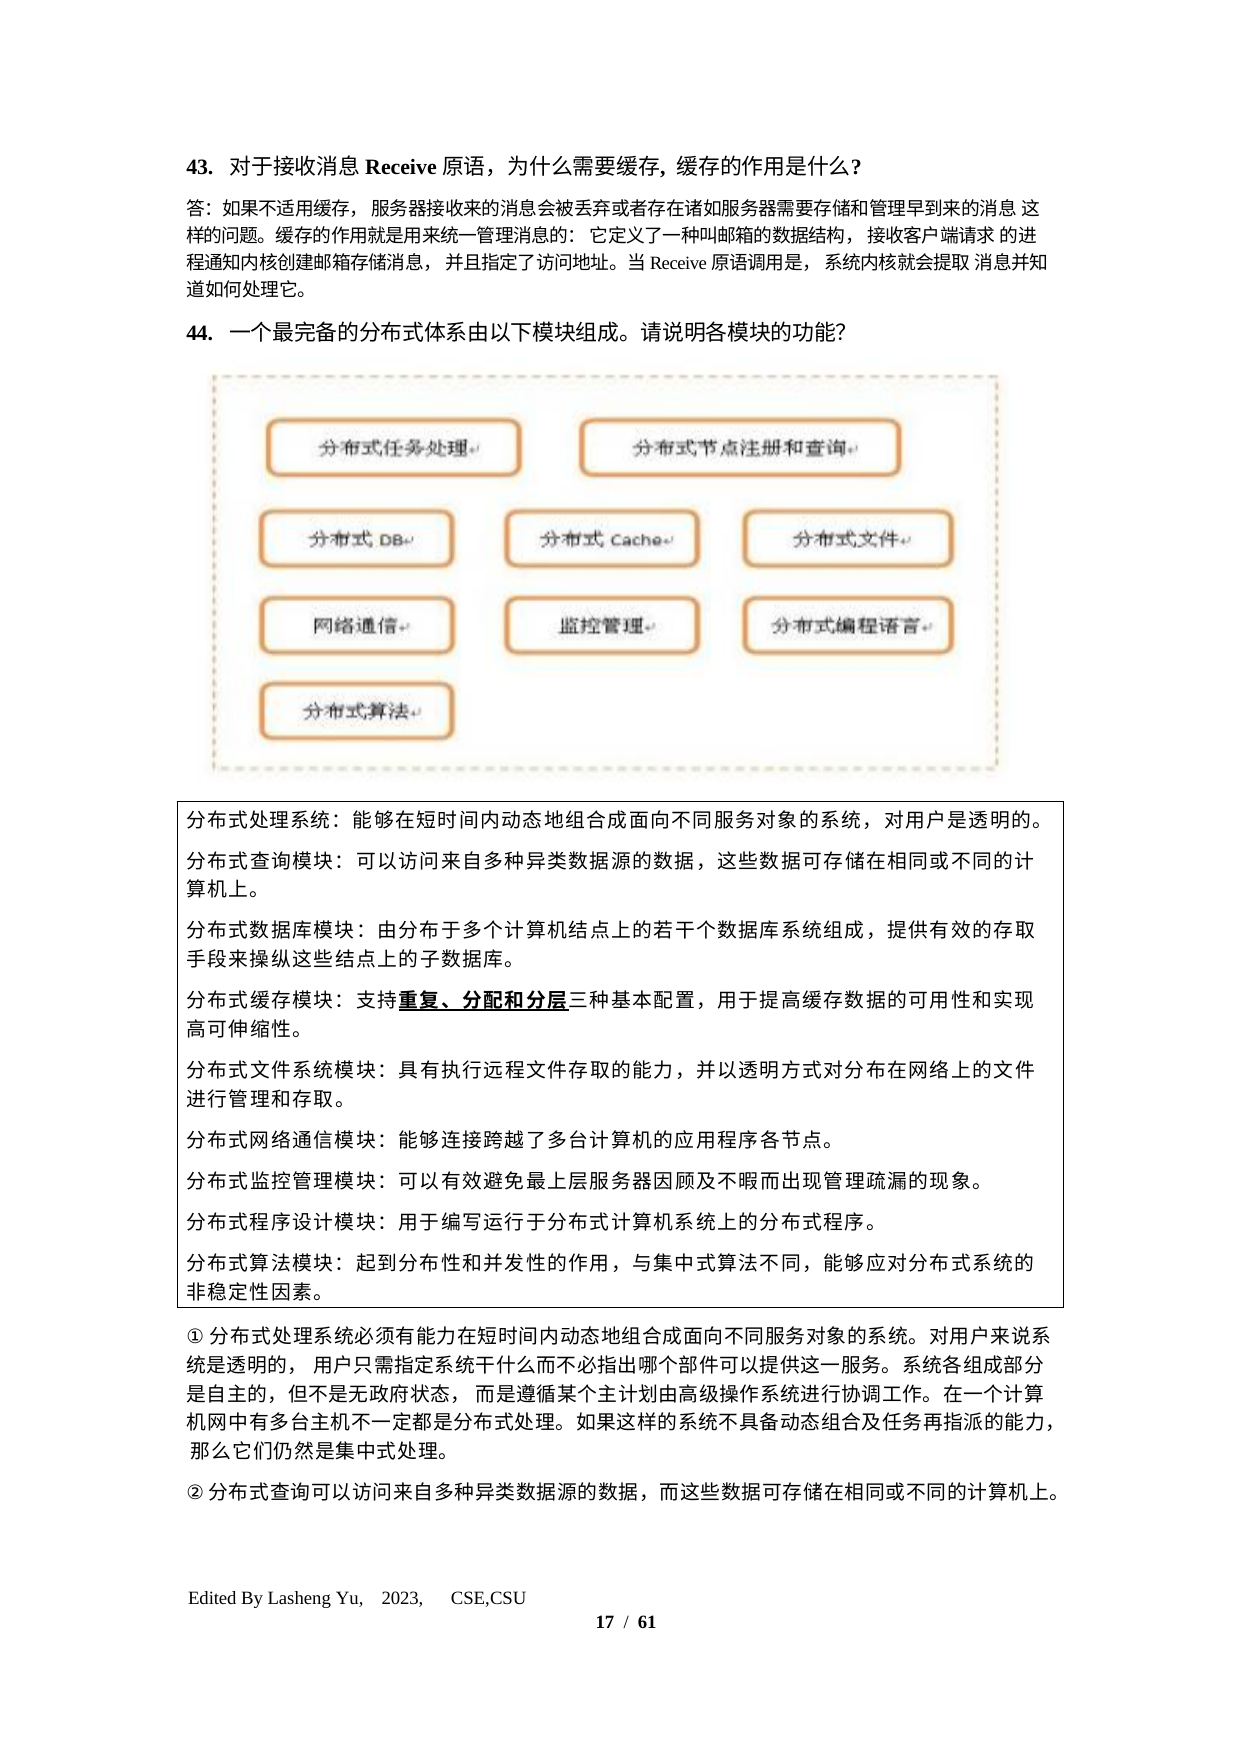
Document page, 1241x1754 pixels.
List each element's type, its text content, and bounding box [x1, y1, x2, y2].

text 分布式数据库模块：由分布于多个计算机结点上的若干个数据库系统组成，提供有效的存取手段来操纵这些结点上的子数据库。 [178, 912, 1063, 972]
text 43. 对于接收消息 Receive 原语，为什么需要缓存, 缓存的作用是什么? [186, 149, 1054, 181]
text 分布式监控管理模块：可以有效避免最上层服务器因顾及不暇而出现管理疏漏的现象。 [178, 1162, 1063, 1194]
text 分布式程序设计模块：用于编写运行于分布式计算机系统上的分布式程序。 [178, 1203, 1063, 1235]
text 分布式文件系统模块：具有执行远程文件存取的能力，并以透明方式对分布在网络上的文件进行管理和存取。 [178, 1051, 1063, 1112]
text 分布式算法模块：起到分布性和并发性的作用，与集中式算法不同，能够应对分布式系统的非稳定性因素。 [178, 1245, 1063, 1307]
text 答：如果不适用缓存， 服务器接收来的消息会被丢弃或者存在诸如服务器需要存储和管理早到来的消息 这样的问题。缓存的作用就是用来统一管理消息的： 它定义了一种叫邮箱的数据结构， 接收客户端请求 的进程通知内核创建邮箱存储消息， 并且指定了访问地址。当 Receive 原语调用是， 系统内核就会提取 消息并知道如何处理它。 [186, 193, 1054, 302]
text 44. 一个最完备的分布式体系由以下模块组成。请说明各模块的功能？ [186, 314, 1054, 346]
text ②分布式查询可以访问来自多种异类数据源的数据，而这些数据可存储在相同或不同的计算机上。 [186, 1477, 1054, 1505]
text 分布式处理系统：能够在短时间内动态地组合成面向不同服务对象的系统，对用户是透明的。 [178, 802, 1063, 833]
text ①分布式处理系统必须有能力在短时间内动态地组合成面向不同服务对象的系统。对用户来说系 统是透明的， 用户只需指定系统干什么而不必指出哪个部件可以提供这一服务。系统各组成部分 是自主的，但不是无政府状态， 而是遵循某个主计划由高级操作系统进行协调工作。在一个计算 机网中有多台主机不一定都是分布式处理。如果这样的系统不具备动态组合及任务再指派的能力， 那么它们仍然是集中式处理。 [186, 1321, 1054, 1464]
text 分布式查询模块：可以访问来自多种异类数据源的数据，这些数据可存储在相同或不同的计算机上。 [178, 842, 1063, 902]
text 分布式缓存模块：支持重复、分配和分层三种基本配置，用于提高缓存数据的可用性和实现高可伸缩性。 [178, 982, 1063, 1042]
text 分布式网络通信模块：能够连接跨越了多台计算机的应用程序各节点。 [178, 1121, 1063, 1153]
picture [186, 358, 1019, 789]
